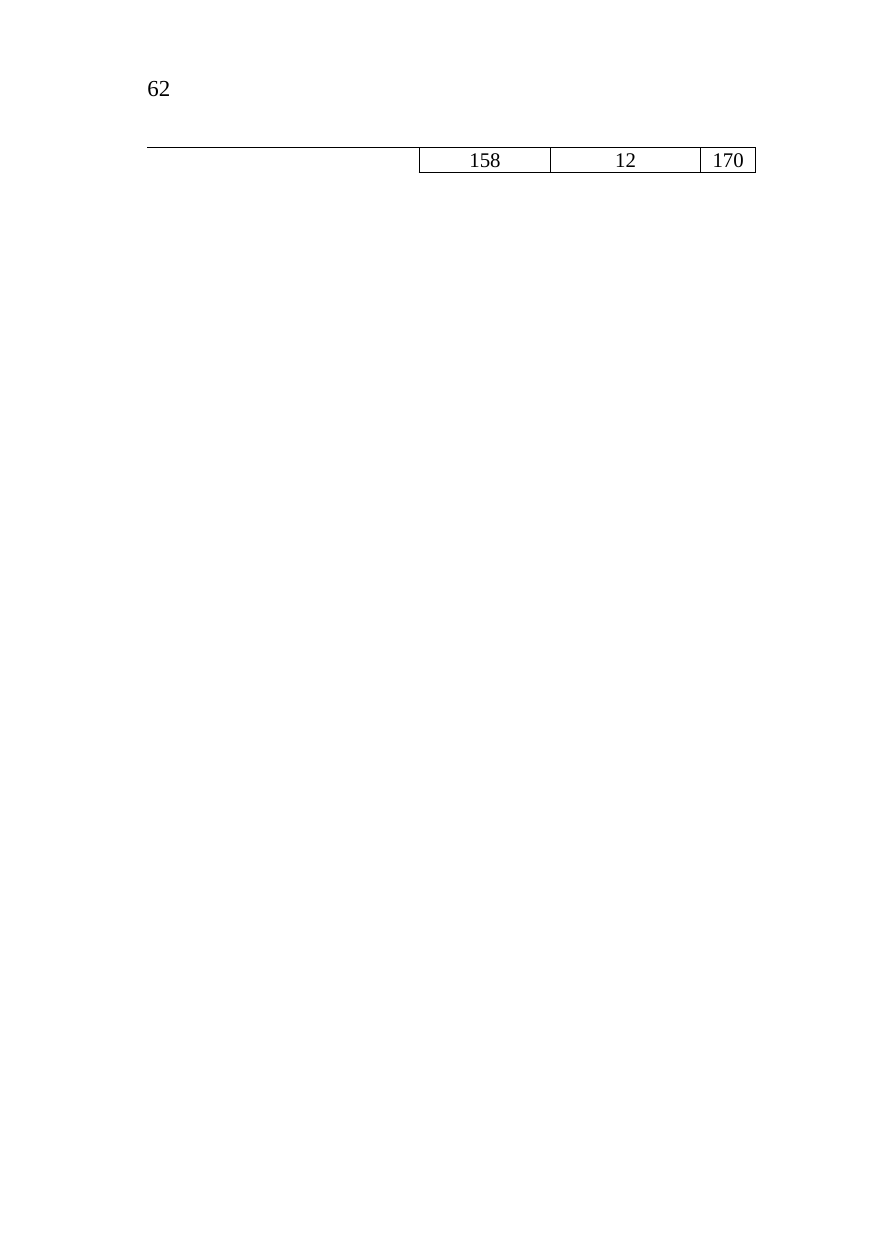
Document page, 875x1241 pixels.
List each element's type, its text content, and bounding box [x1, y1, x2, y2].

table_cell 170 [701, 148, 755, 172]
table_cell [147, 148, 419, 172]
table_cell 12 [551, 148, 700, 172]
table_cell 158 [420, 148, 550, 172]
